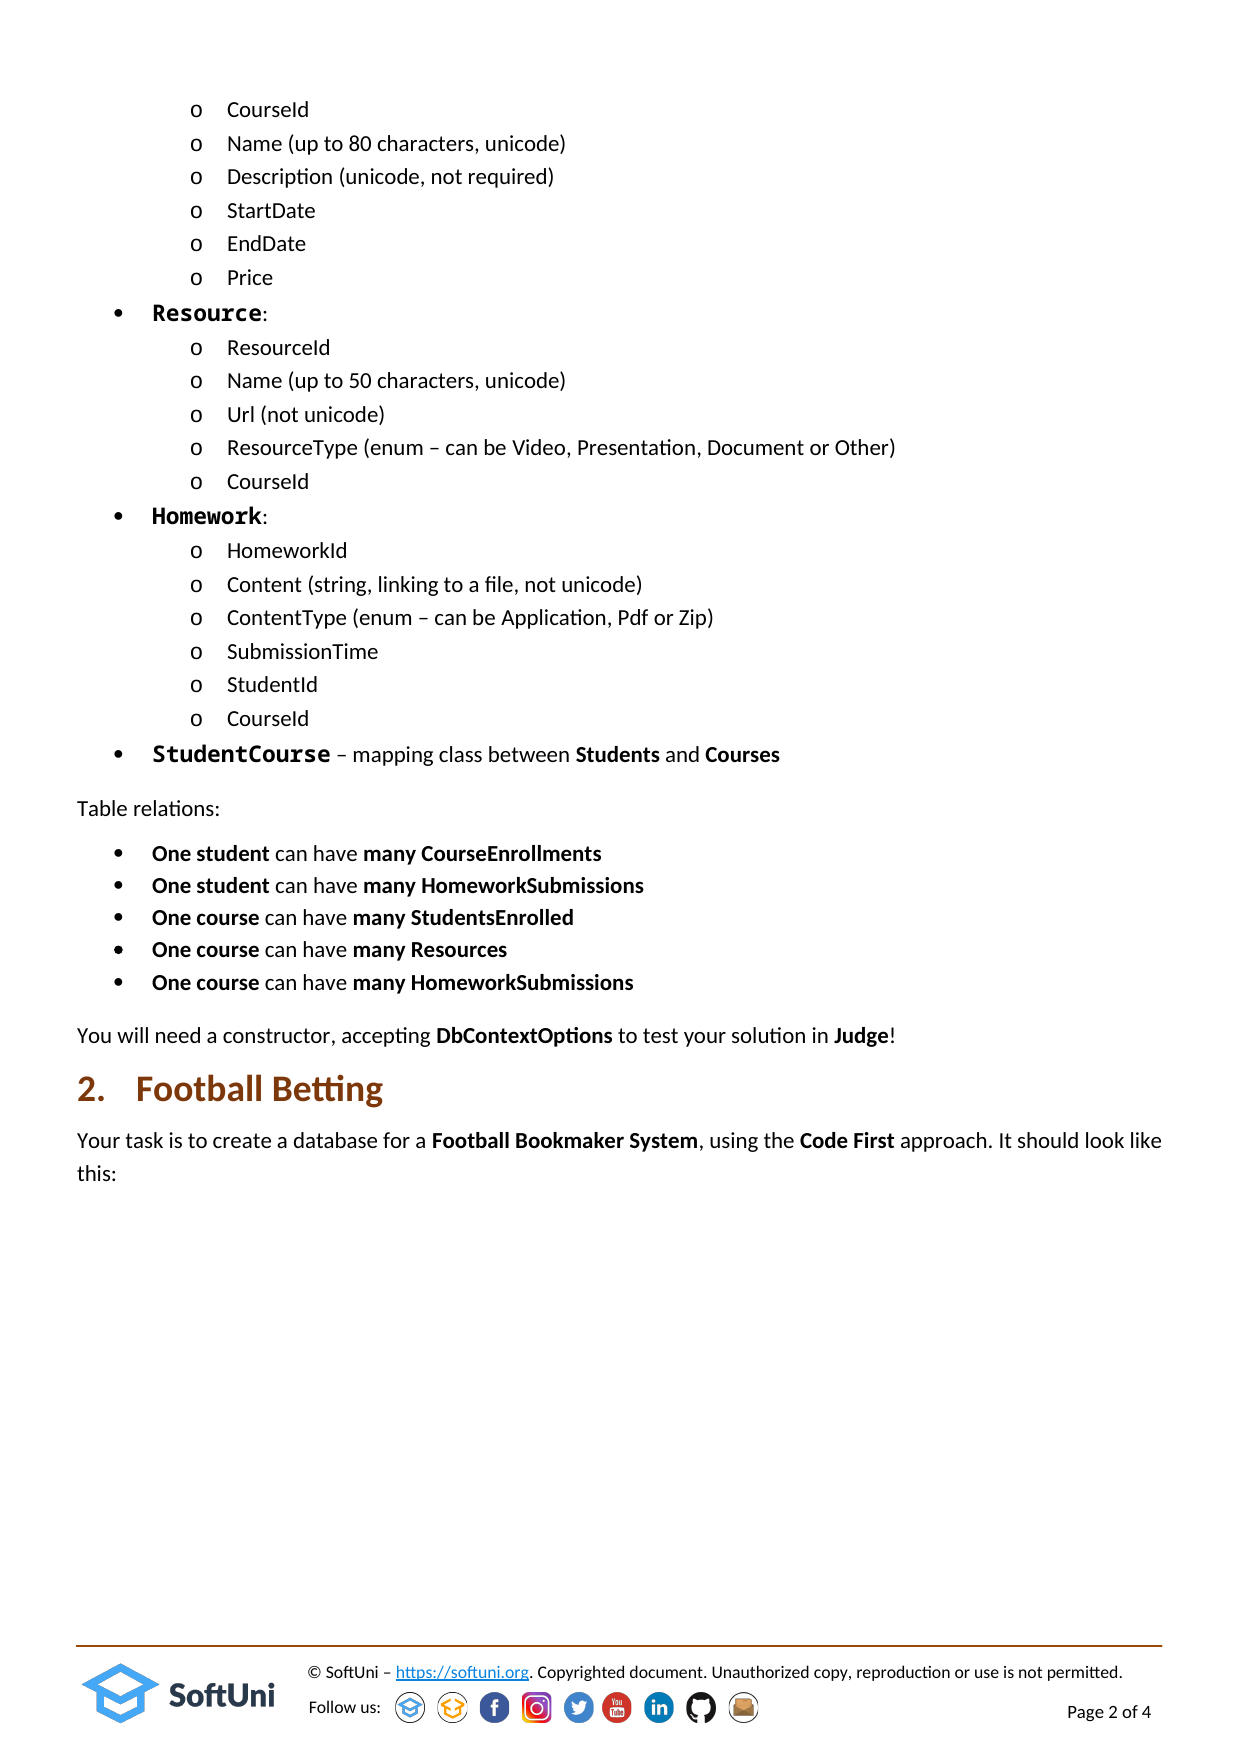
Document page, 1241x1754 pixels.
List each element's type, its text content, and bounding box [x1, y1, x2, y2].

picture [658, 1705, 667, 1714]
list ContentType (enum – can be Application, Pdf or Zip) [189, 603, 1163, 632]
list Price [189, 263, 1163, 292]
list One student can have many CourseEnrollments [114, 839, 1163, 867]
list Name (up to 50 characters, unicode) [189, 366, 1163, 395]
picture [75, 1658, 281, 1729]
list Content (string, linking to a file, not unicode) [189, 570, 1163, 599]
picture [479, 1692, 510, 1723]
list CourseId [189, 467, 1163, 496]
list Url (not unicode) [189, 400, 1163, 429]
list ResourceId [189, 333, 1163, 362]
picture [686, 1692, 716, 1723]
list Resource: [114, 297, 1163, 328]
picture [602, 1692, 632, 1723]
list One course can have many HomeworkSubmissions [114, 968, 1163, 996]
text Table relations: [77, 794, 1163, 822]
list HomeworkId [189, 536, 1163, 565]
text You will need a constructor, accepting DbContextOptions to test your solution in Judge! [77, 1021, 1163, 1049]
list StartDate [189, 196, 1163, 225]
list Homework: [114, 500, 1163, 532]
picture [437, 1692, 468, 1723]
picture [728, 1692, 759, 1723]
picture [665, 1692, 674, 1701]
text Your task is to create a database for a Football Bookmaker System, using the Code First approach. It should look like this: [77, 1126, 1163, 1187]
list StudentId [189, 670, 1163, 699]
list CourseId [189, 704, 1163, 733]
list EndDate [189, 229, 1163, 259]
list StudentCourse – mapping class between Students and Courses [114, 737, 1163, 769]
list One course can have many Resources [114, 936, 1163, 963]
list SubmissionTime [189, 637, 1163, 666]
list Description (unicode, not required) [189, 162, 1163, 192]
list ResourceType (enum – can be Video, Presentation, Document or Other) [189, 433, 1163, 462]
picture [522, 1692, 552, 1723]
list Name (up to 80 characters, unicode) [189, 129, 1163, 158]
list One student can have many HomeworkSubmissions [114, 871, 1163, 899]
picture [665, 1714, 674, 1723]
subtitle Football Betting [77, 1065, 1163, 1111]
picture [644, 1692, 653, 1701]
picture [564, 1692, 594, 1723]
list One course can have many StudentsEnrolled [114, 903, 1163, 931]
picture [644, 1714, 653, 1723]
list CourseId [189, 95, 1163, 124]
picture [395, 1692, 425, 1723]
